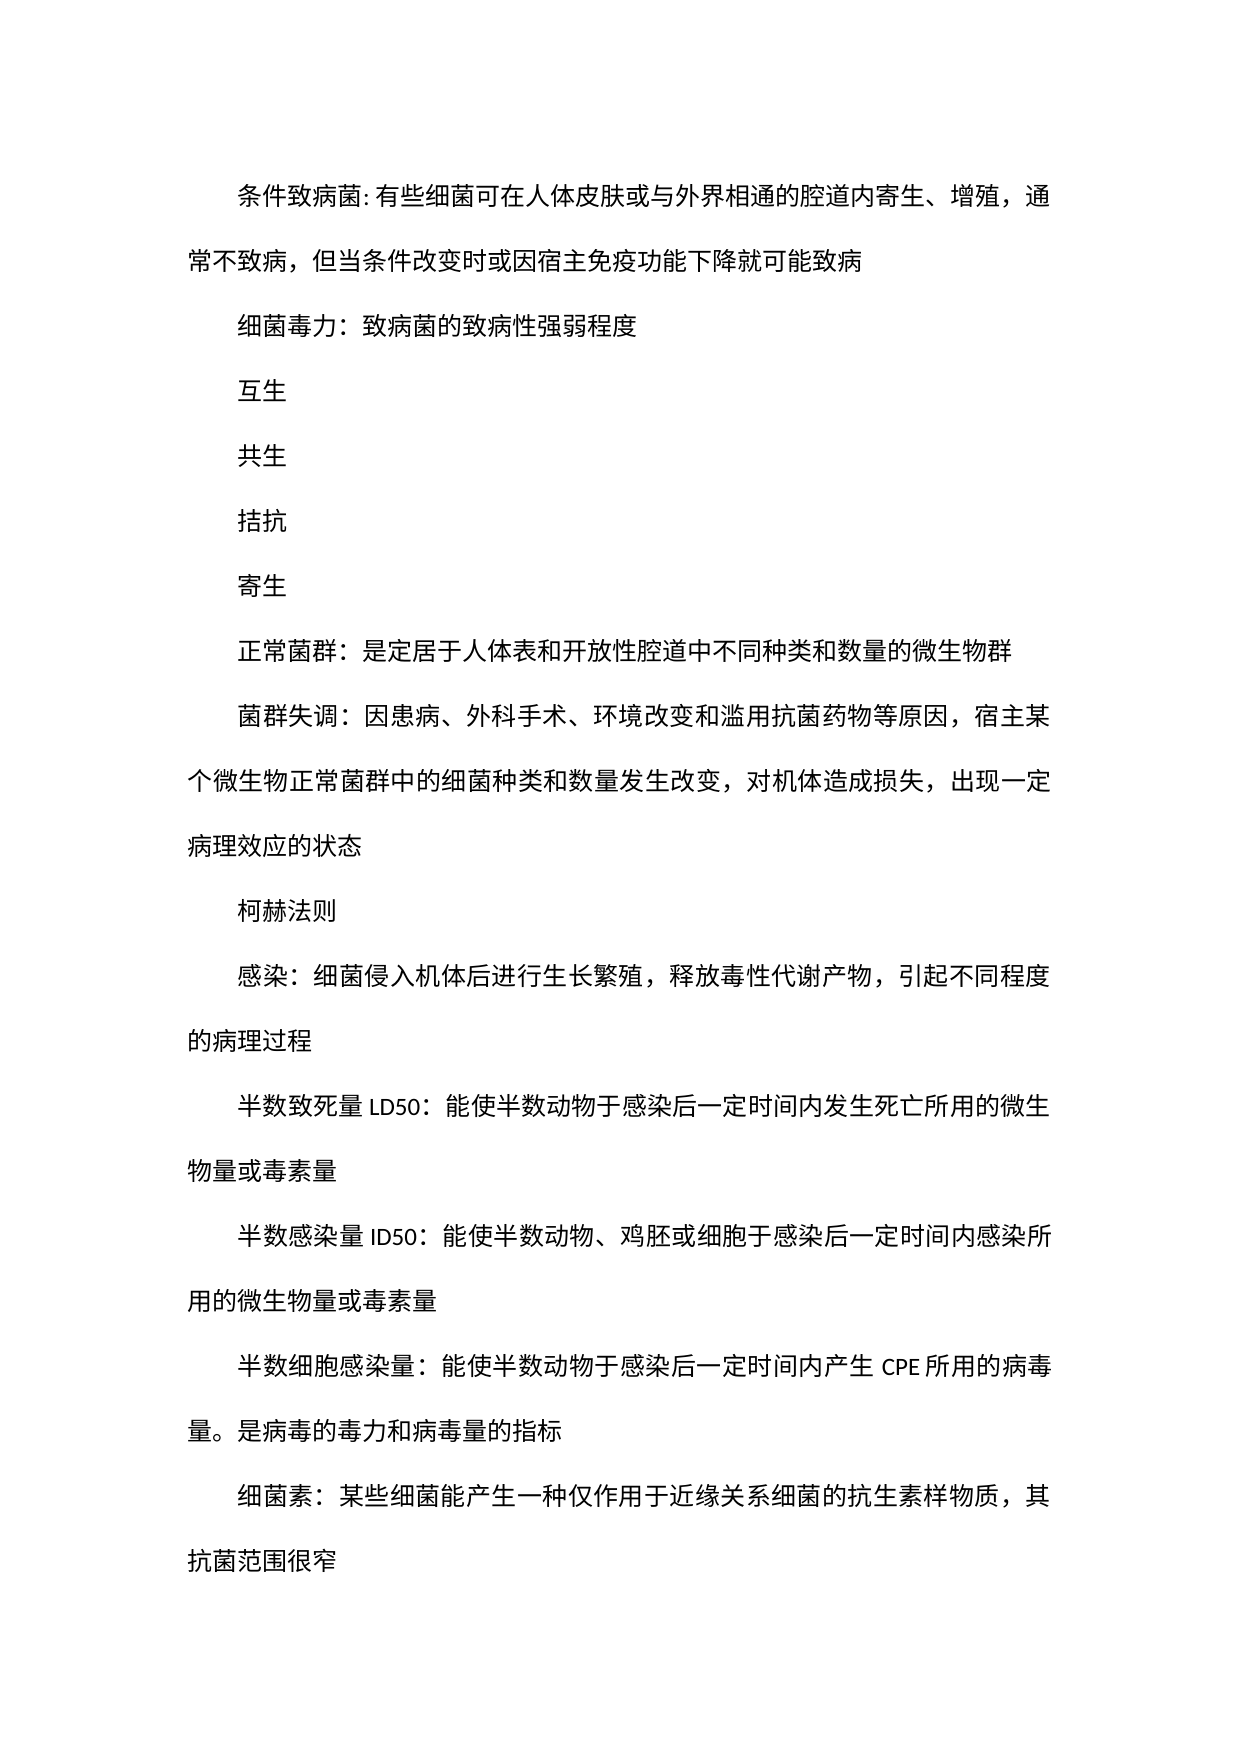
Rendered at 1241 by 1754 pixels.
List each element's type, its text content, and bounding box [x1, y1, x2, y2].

text 半数细胞感染量：能使半数动物于感染后一定时间内产生CPE所用的病毒量。是病毒的毒力和病毒量的指标 [187, 1332, 1053, 1462]
text 正常菌群：是定居于人体表和开放性腔道中不同种类和数量的微生物群 [187, 617, 1053, 682]
text 互生 [187, 357, 1053, 422]
text 柯赫法则 [187, 877, 1053, 942]
text 共生 [187, 422, 1053, 487]
text 条件致病菌: 有些细菌可在人体皮肤或与外界相通的腔道内寄生、增殖，通常不致病，但当条件改变时或因宿主免疫功能下降就可能致病 [187, 162, 1053, 292]
text 感染：细菌侵入机体后进行生长繁殖，释放毒性代谢产物，引起不同程度的病理过程 [187, 942, 1053, 1072]
text 细菌素：某些细菌能产生一种仅作用于近缘关系细菌的抗生素样物质，其抗菌范围很窄 [187, 1462, 1053, 1592]
text 细菌毒力：致病菌的致病性强弱程度 [187, 292, 1053, 357]
text 半数致死量LD50：能使半数动物于感染后一定时间内发生死亡所用的微生物量或毒素量 [187, 1072, 1053, 1202]
text 菌群失调：因患病、外科手术、环境改变和滥用抗菌药物等原因，宿主某个微生物正常菌群中的细菌种类和数量发生改变，对机体造成损失，出现一定病理效应的状态 [187, 682, 1053, 877]
text 寄生 [187, 552, 1053, 617]
text 拮抗 [187, 487, 1053, 552]
text 半数感染量ID50：能使半数动物、鸡胚或细胞于感染后一定时间内感染所用的微生物量或毒素量 [187, 1202, 1053, 1332]
